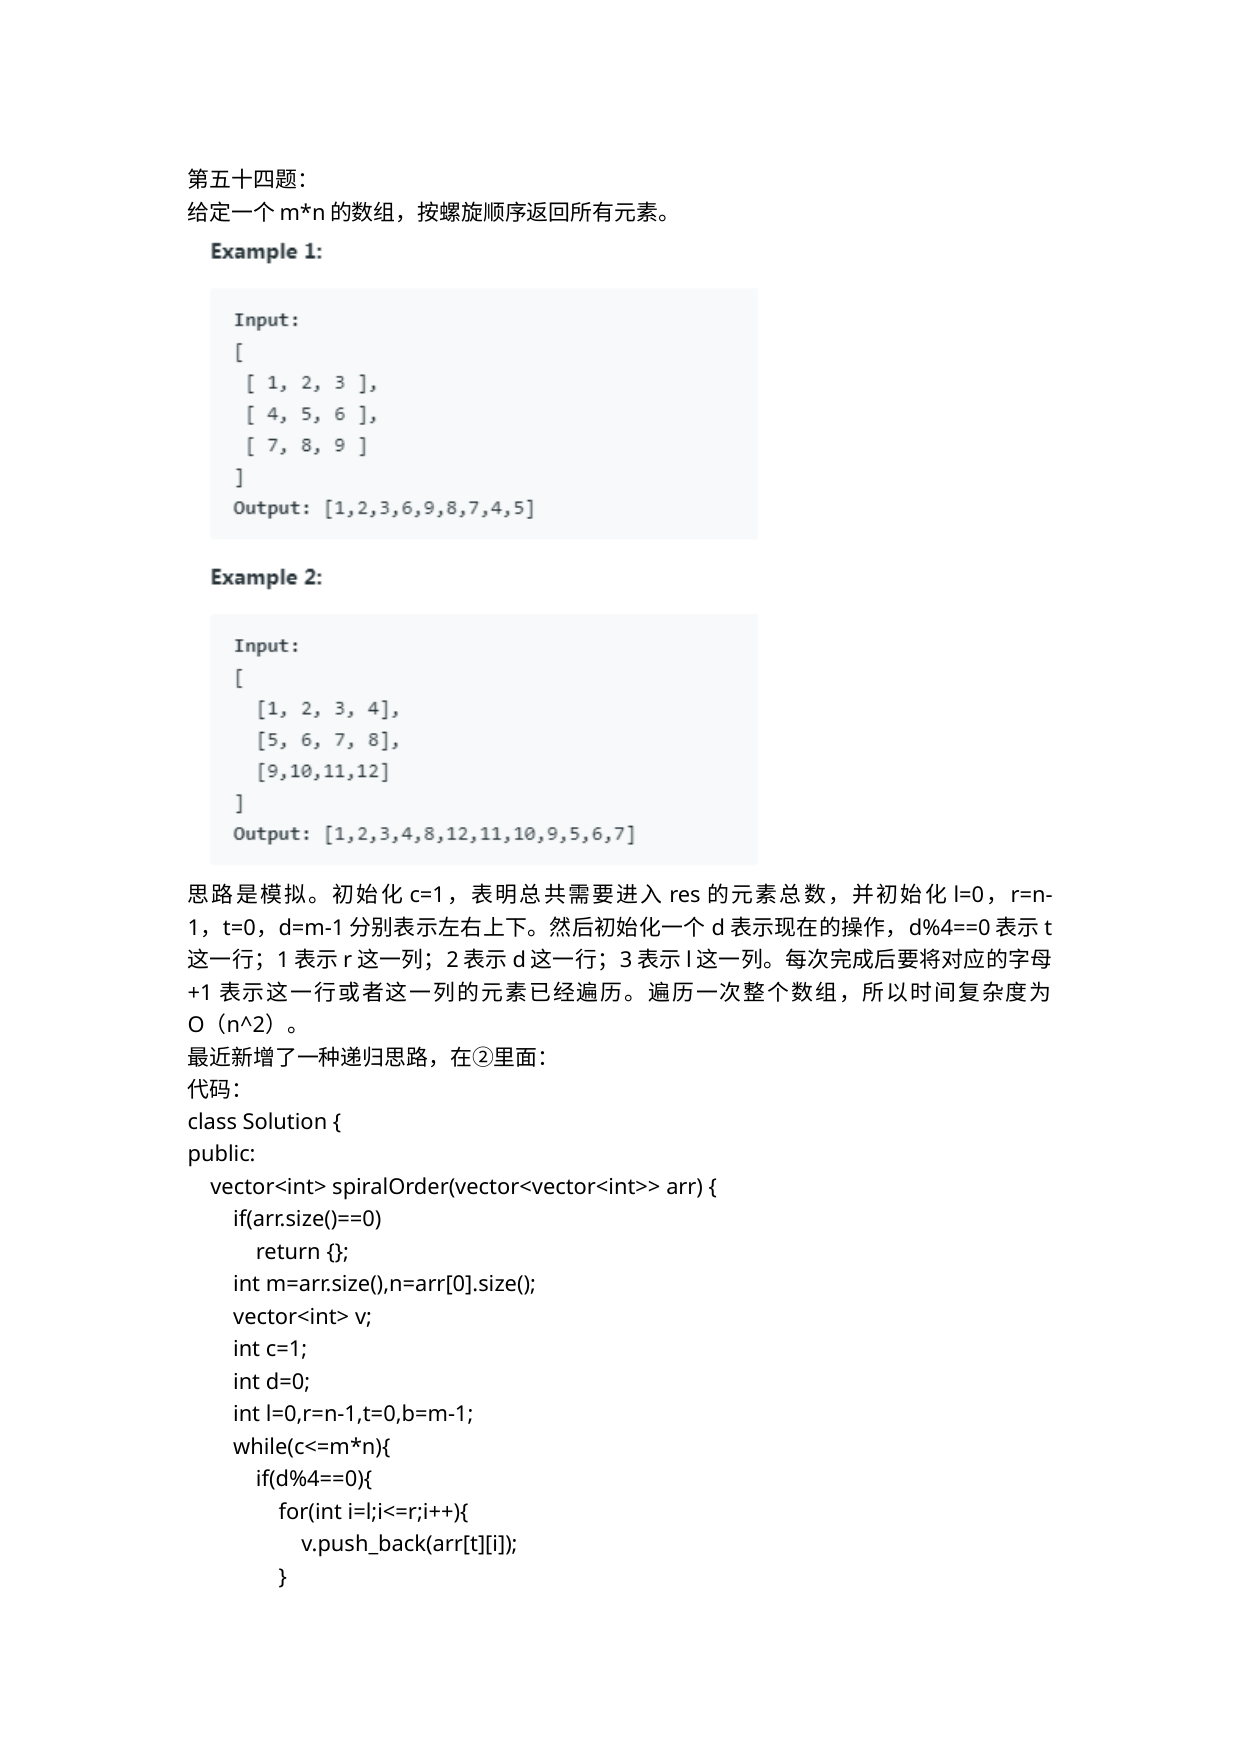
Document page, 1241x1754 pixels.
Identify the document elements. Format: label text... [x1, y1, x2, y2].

text int d=0; [187, 1364, 1053, 1397]
text 第五十四题： [187, 162, 1053, 194]
text int c=1; [187, 1332, 1053, 1364]
text if(arr.size()==0) [187, 1202, 1053, 1234]
picture [187, 227, 758, 873]
text return {}; [187, 1234, 1053, 1267]
text 最近新增了一种递归思路，在②里面： [187, 1039, 1053, 1072]
text 思路是模拟。初始化c=1，表明总共需要进入res的元素总数，并初始化l=0，r=n-1，t=0，d=m-1分别表示左右上下。然后初始化一个d表示现在的操作，d%4==0表示t这一行；1表示r这一列；2表示d这一行；3表示l这一列。每次完成后要将对应的字母+1表示这一行或者这一列的元素已经遍历。遍历一次整个数组，所以时间复杂度为O（n^2）。 [187, 877, 1053, 1039]
text vector<int> spiralOrder(vector<vector<int>> arr) { [187, 1169, 1053, 1202]
text 给定一个m*n的数组，按螺旋顺序返回所有元素。 [187, 194, 1053, 227]
text for(int i=l;i<=r;i++){ [187, 1494, 1053, 1527]
text vector<int> v; [187, 1299, 1053, 1332]
text while(c<=m*n){ [187, 1429, 1053, 1462]
text public: [187, 1137, 1053, 1169]
text class Solution { [187, 1104, 1053, 1137]
text int l=0,r=n-1,t=0,b=m-1; [187, 1397, 1053, 1429]
text v.push_back(arr[t][i]); [187, 1527, 1053, 1559]
text int m=arr.size(),n=arr[0].size(); [187, 1267, 1053, 1299]
text 代码： [187, 1072, 1053, 1104]
text if(d%4==0){ [187, 1462, 1053, 1494]
text } [187, 1559, 1053, 1592]
